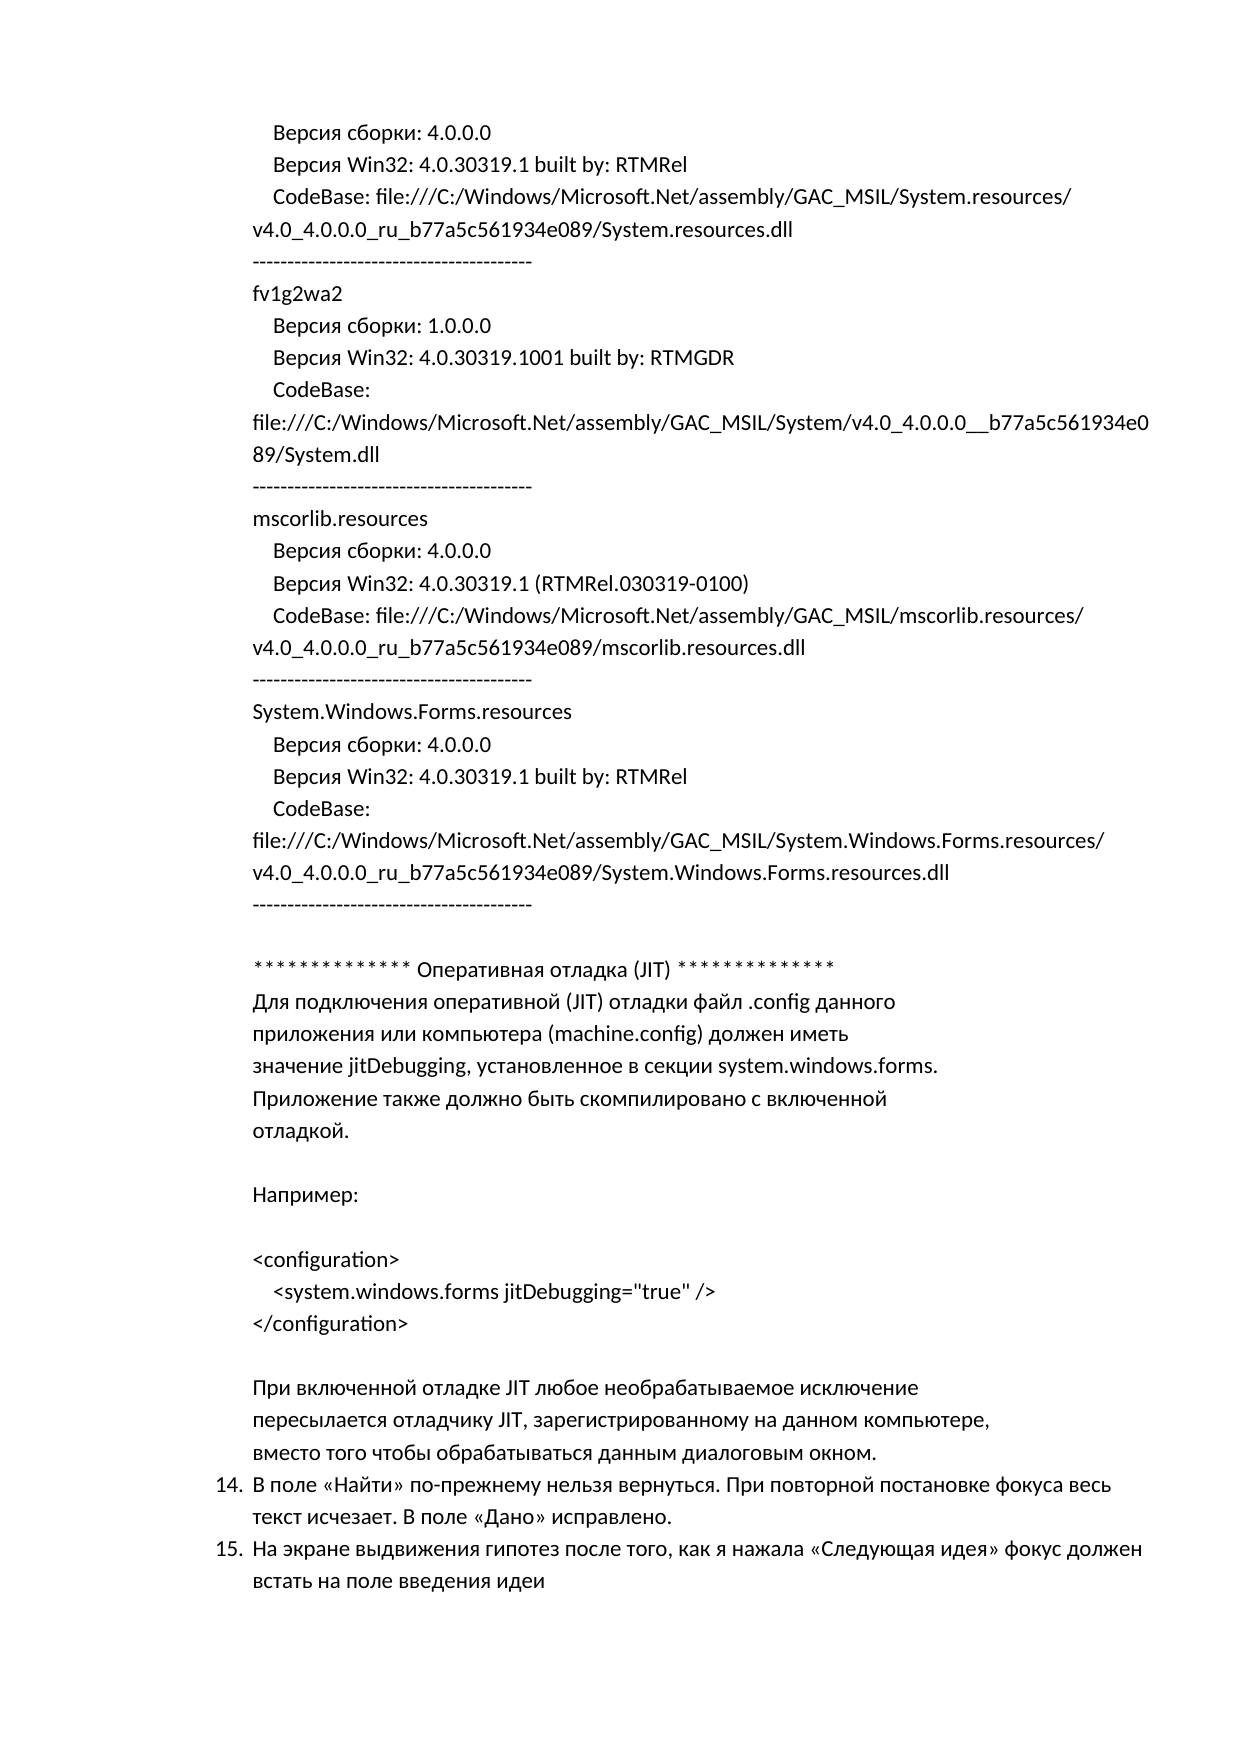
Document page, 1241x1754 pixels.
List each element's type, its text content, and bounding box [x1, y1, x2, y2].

list Версия сборки: 1.0.0.0 [252, 311, 1152, 339]
list Версия Win32: 4.0.30319.1 built by: RTMRel [252, 762, 1152, 790]
list CodeBase: file:///C:/Windows/Microsoft.Net/assembly/GAC_MSIL/System.Windows.Forms.resources/v4.0_4.0.0.0_ru_b77a5c561934e089/System.Windows.Forms.resources.dll [252, 794, 1152, 886]
list Версия сборки: 4.0.0.0 [252, 730, 1152, 758]
list ---------------------------------------- [252, 247, 1152, 275]
list вместо того чтобы обрабатываться данным диалоговым окном. [252, 1438, 1152, 1466]
list Приложение также должно быть скомпилировано с включенной [252, 1084, 1152, 1112]
list fv1g2wa2 [252, 279, 1152, 307]
list ---------------------------------------- [252, 472, 1152, 500]
list </configuration> [252, 1309, 1152, 1337]
list приложения или компьютера (machine.config) должен иметь [252, 1019, 1152, 1047]
list <system.windows.forms jitDebugging="true" /> [252, 1277, 1152, 1305]
list <configuration> [252, 1245, 1152, 1273]
list Версия Win32: 4.0.30319.1 (RTMRel.030319-0100) [252, 569, 1152, 597]
list Версия сборки: 4.0.0.0 [252, 118, 1152, 146]
list CodeBase: file:///C:/Windows/Microsoft.Net/assembly/GAC_MSIL/System.resources/v4.0_4.0.0.0_ru_b77a5c561934e089/System.resources.dll [252, 182, 1152, 243]
list ---------------------------------------- [252, 665, 1152, 693]
list mscorlib.resources [252, 504, 1152, 532]
list В поле «Найти» по-прежнему нельзя вернуться. При повторной постановке фокуса весь текст исчезает. В поле «Дано» исправлено. [215, 1470, 1152, 1530]
list ************** Оперативная отладка (JIT) ************** [252, 955, 1152, 983]
list Для подключения оперативной (JIT) отладки файл .config данного [252, 987, 1152, 1015]
list Версия сборки: 4.0.0.0 [252, 537, 1152, 564]
list Например: [252, 1180, 1152, 1208]
list При включенной отладке JIT любое необрабатываемое исключение [252, 1373, 1152, 1401]
list значение jitDebugging, установленное в секции system.windows.forms. [252, 1052, 1152, 1079]
list CodeBase: file:///C:/Windows/Microsoft.Net/assembly/GAC_MSIL/System/v4.0_4.0.0.0__b77a5c561934e089/System.dll [252, 376, 1152, 468]
list пересылается отладчику JIT, зарегистрированному на данном компьютере, [252, 1406, 1152, 1434]
list Версия Win32: 4.0.30319.1 built by: RTMRel [252, 150, 1152, 178]
list System.Windows.Forms.resources [252, 697, 1152, 726]
list ---------------------------------------- [252, 891, 1152, 919]
list отладкой. [252, 1116, 1152, 1144]
list На экране выдвижения гипотез после того, как я нажала «Следующая идея» фокус должен встать на поле введения идеи [215, 1534, 1152, 1594]
list Версия Win32: 4.0.30319.1001 built by: RTMGDR [252, 343, 1152, 371]
list CodeBase: file:///C:/Windows/Microsoft.Net/assembly/GAC_MSIL/mscorlib.resources/v4.0_4.0.0.0_ru_b77a5c561934e089/mscorlib.resources.dll [252, 601, 1152, 661]
